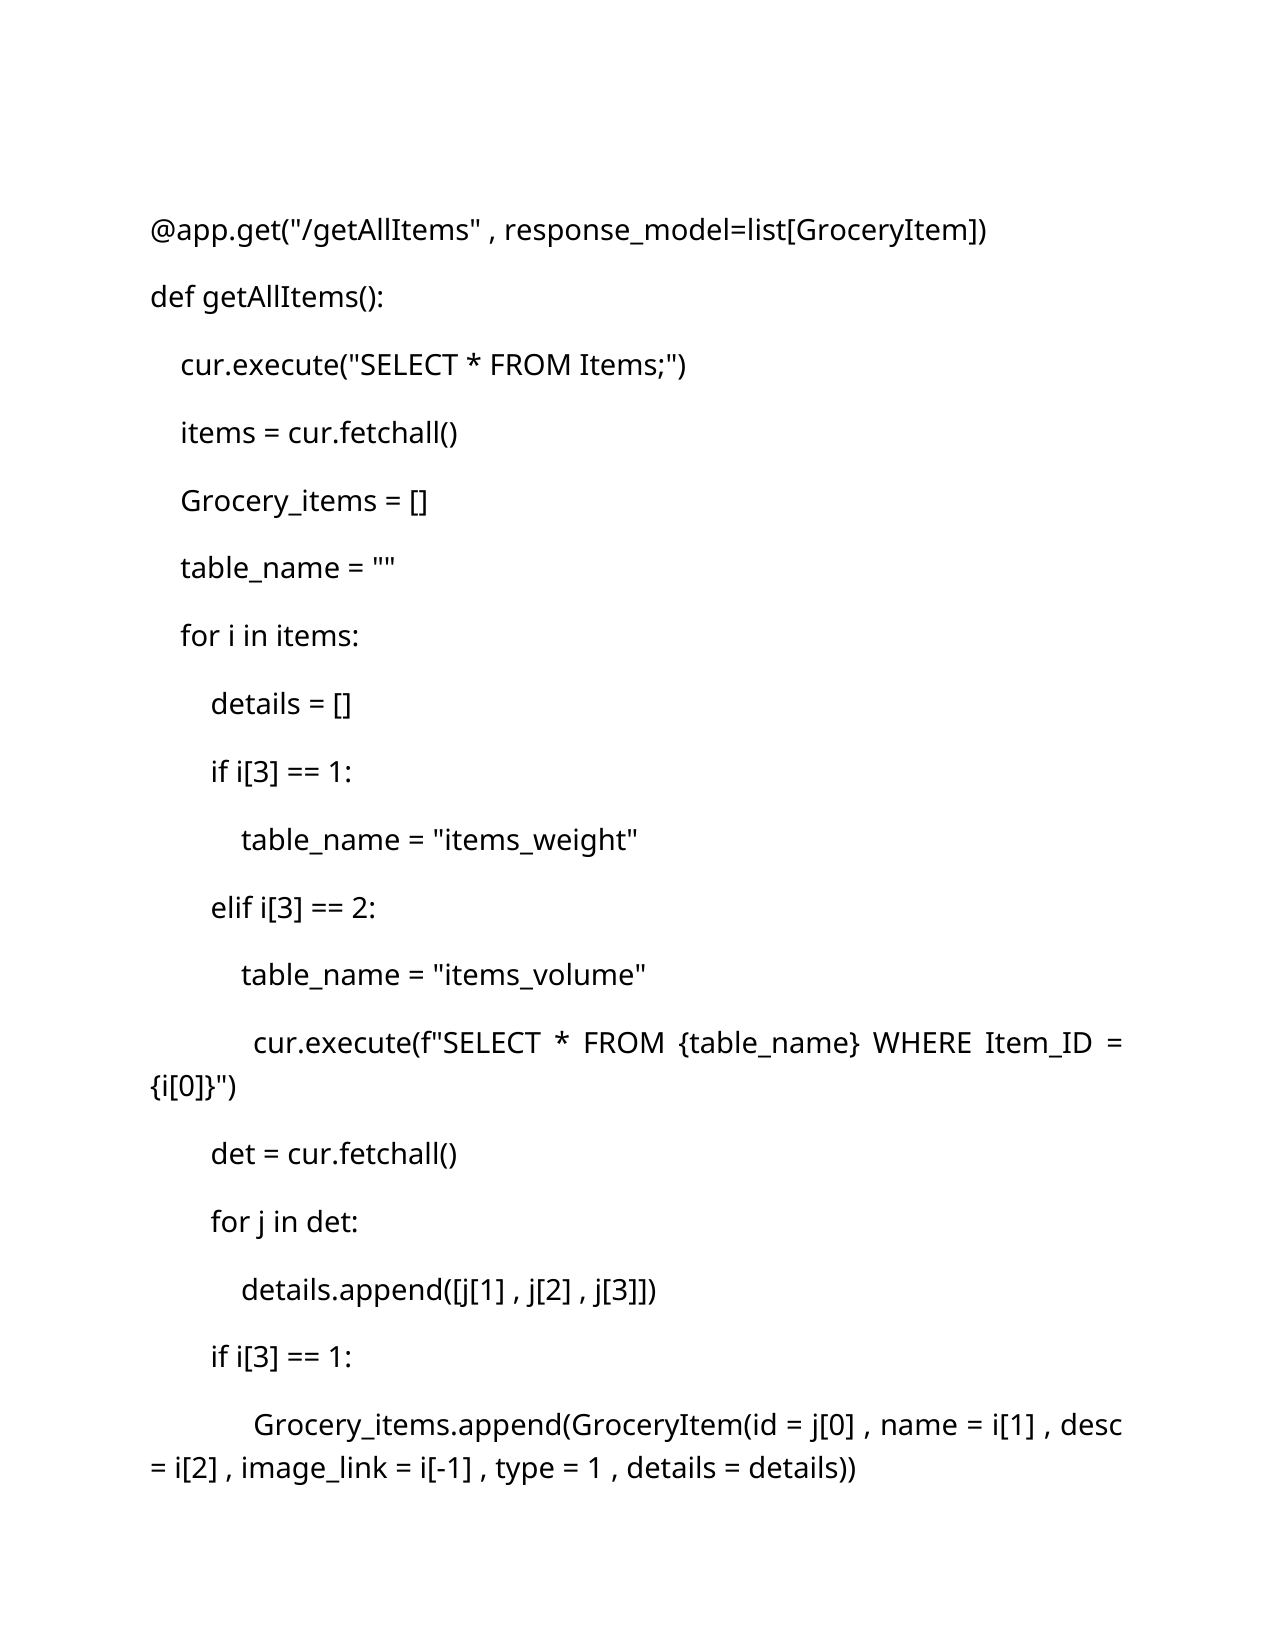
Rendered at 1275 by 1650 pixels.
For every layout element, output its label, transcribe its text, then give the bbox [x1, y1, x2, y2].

text cur.execute(f"SELECT * FROM {table_name} WHERE Item_ID = {i[0]}") [150, 1022, 1125, 1105]
text det = cur.fetchall() [150, 1133, 1125, 1173]
text items = cur.fetchall() [150, 412, 1125, 452]
text @app.get("/getAllItems" , response_model=list[GroceryItem]) [150, 209, 1125, 248]
text Grocery_items.append(GroceryItem(id = j[0] , name = i[1] , desc = i[2] , image_link = i[-1] , type = 1 , details = details)) [150, 1404, 1125, 1487]
text elif i[3] == 2: [150, 887, 1125, 927]
text for j in det: [150, 1201, 1125, 1241]
text table_name = "" [150, 548, 1125, 587]
text def getAllItems(): [150, 277, 1125, 316]
text if i[3] == 1: [150, 751, 1125, 791]
text cur.execute("SELECT * FROM Items;") [150, 344, 1125, 384]
text for i in items: [150, 616, 1125, 655]
text if i[3] == 1: [150, 1337, 1125, 1376]
text details = [] [150, 683, 1125, 723]
text table_name = "items_volume" [150, 955, 1125, 994]
text details.append([j[1] , j[2] , j[3]]) [150, 1269, 1125, 1308]
text Grocery_items = [] [150, 480, 1125, 520]
text table_name = "items_weight" [150, 819, 1125, 859]
